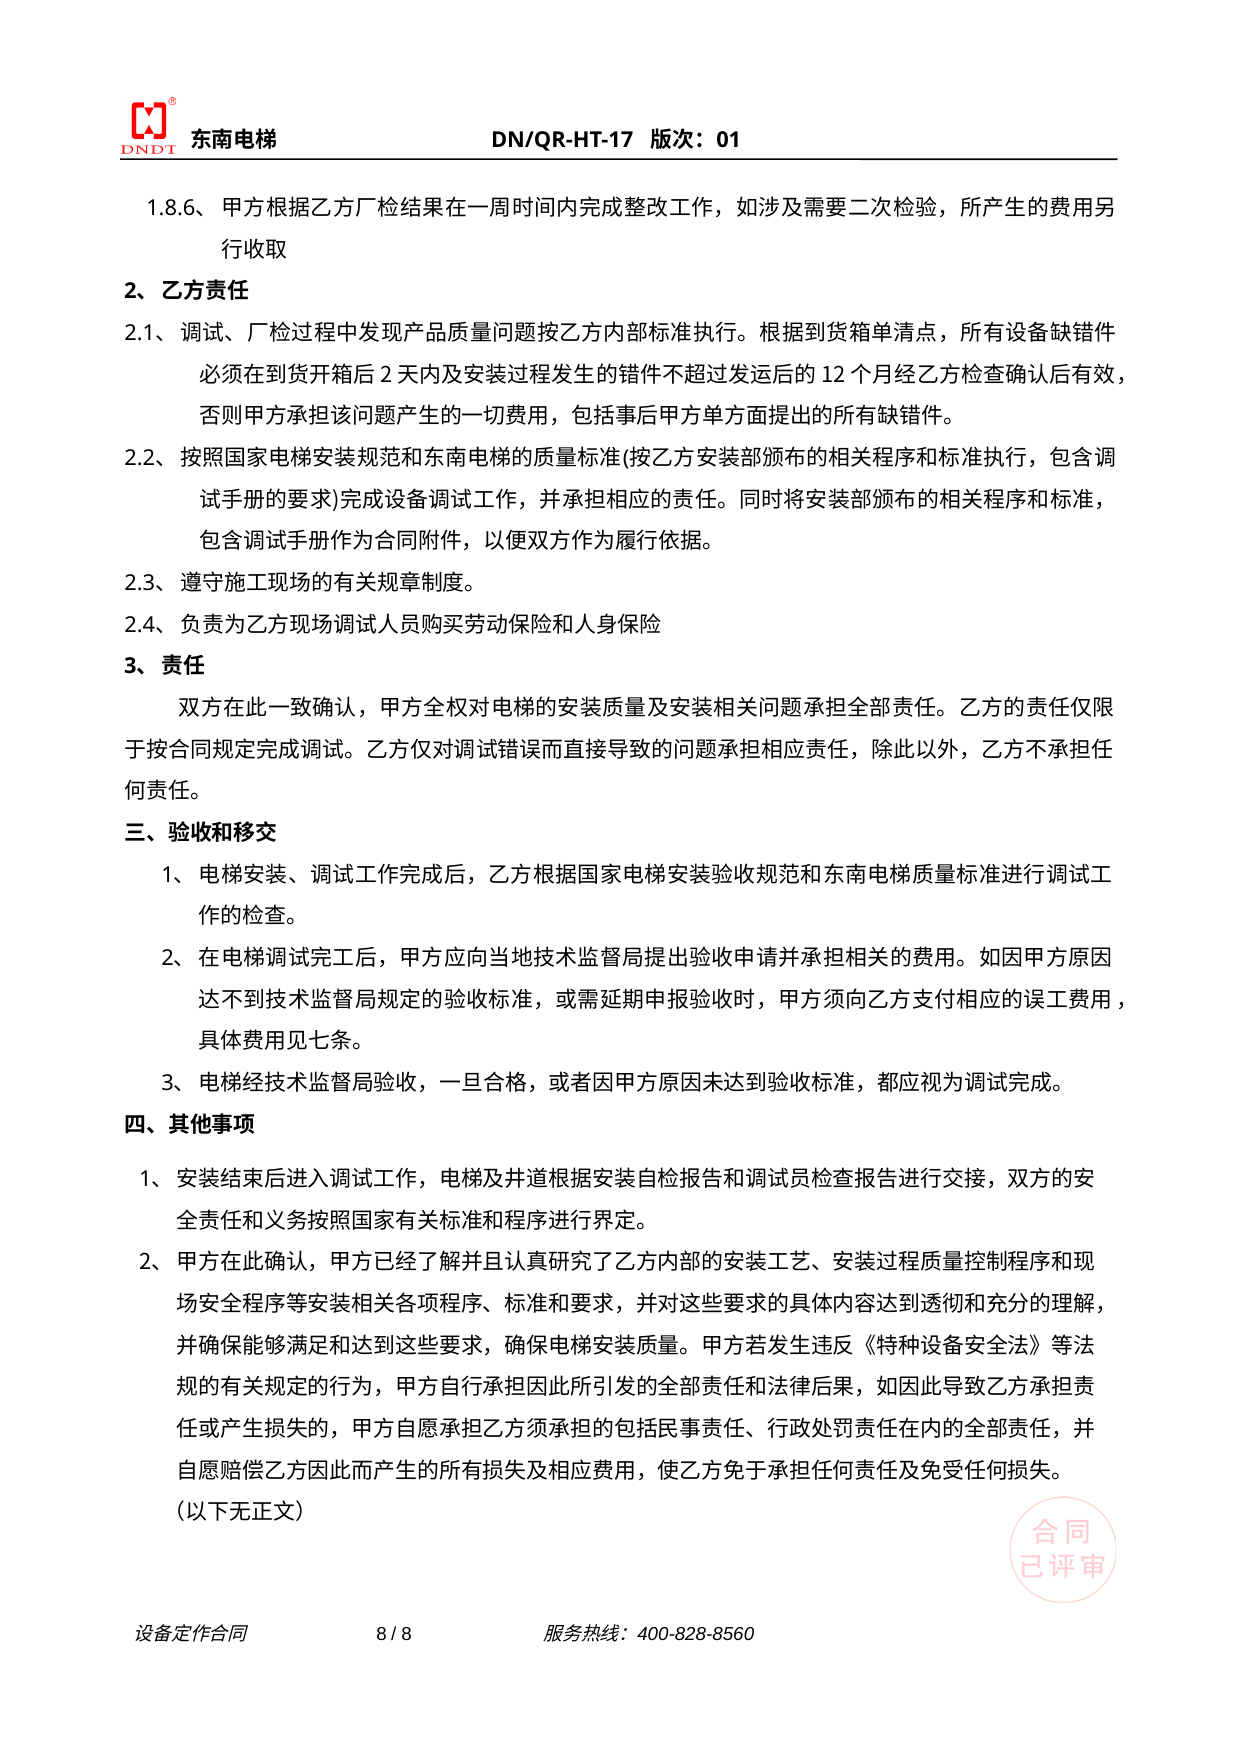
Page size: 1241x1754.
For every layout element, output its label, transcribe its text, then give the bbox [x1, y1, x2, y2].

list 电梯安装、调试工作完成后，乙方根据国家电梯安装验收规范和东南电梯质量标准进行调试工作的检查。 [161, 849, 1116, 932]
list 按照国家电梯安装规范和东南电梯的质量标准(按乙方安装部颁布的相关程序和标准执行，包含调试手册的要求)完成设备调试工作，并承担相应的责任。同时将安装部颁布的相关程序和标准，包含调试手册作为合同附件，以便双方作为履行依据。 [124, 432, 1116, 557]
text （以下无正文） [124, 1486, 1116, 1528]
list 在电梯调试完工后，甲方应向当地技术监督局提出验收申请并承担相关的费用。如因甲方原因达不到技术监督局规定的验收标准，或需延期申报验收时，甲方须向乙方支付相应的误工费用，具体费用见七条。 [161, 932, 1116, 1057]
list 电梯经技术监督局验收，一旦合格，或者因甲方原因未达到验收标准，都应视为调试完成。 [161, 1057, 1116, 1099]
text 双方在此一致确认，甲方全权对电梯的安装质量及安装相关问题承担全部责任。乙方的责任仅限于按合同规定完成调试。乙方仅对调试错误而直接导致的问题承担相应责任，除此以外，乙方不承担任何责任。 [124, 682, 1116, 807]
list 负责为乙方现场调试人员购买劳动保险和人身保险 [124, 599, 1116, 641]
text 四、其他事项 [124, 1099, 1116, 1141]
list 甲方在此确认，甲方已经了解并且认真研究了乙方内部的安装工艺、安装过程质量控制程序和现场安全程序等安装相关各项程序、标准和要求，并对这些要求的具体内容达到透彻和充分的理解，并确保能够满足和达到这些要求，确保电梯安装质量。甲方若发生违反《特种设备安全法》等法规的有关规定的行为，甲方自行承担因此所引发的全部责任和法律后果，如因此导致乙方承担责任或产生损失的，甲方自愿承担乙方须承担的包括民事责任、行政处罚责任在内的全部责任，并自愿赔偿乙方因此而产生的所有损失及相应费用，使乙方免于承担任何责任及免受任何损失。 [139, 1236, 1116, 1486]
list 乙方责任 [124, 266, 1116, 307]
list 甲方根据乙方厂检结果在一周时间内完成整改工作，如涉及需要二次检验，所产生的费用另行收取 [146, 182, 1116, 266]
list 安装结束后进入调试工作，电梯及井道根据安装自检报告和调试员检查报告进行交接，双方的安全责任和义务按照国家有关标准和程序进行界定。 [139, 1153, 1116, 1236]
picture [120, 97, 177, 154]
text 三、验收和移交 [124, 807, 1116, 849]
list 责任 [124, 641, 1116, 682]
list 遵守施工现场的有关规章制度。 [124, 557, 1116, 599]
list 调试、厂检过程中发现产品质量问题按乙方内部标准执行。根据到货箱单清点，所有设备缺错件必须在到货开箱后2天内及安装过程发生的错件不超过发运后的12个月经乙方检查确认后有效，否则甲方承担该问题产生的一切费用，包括事后甲方单方面提出的所有缺错件。 [124, 307, 1116, 432]
